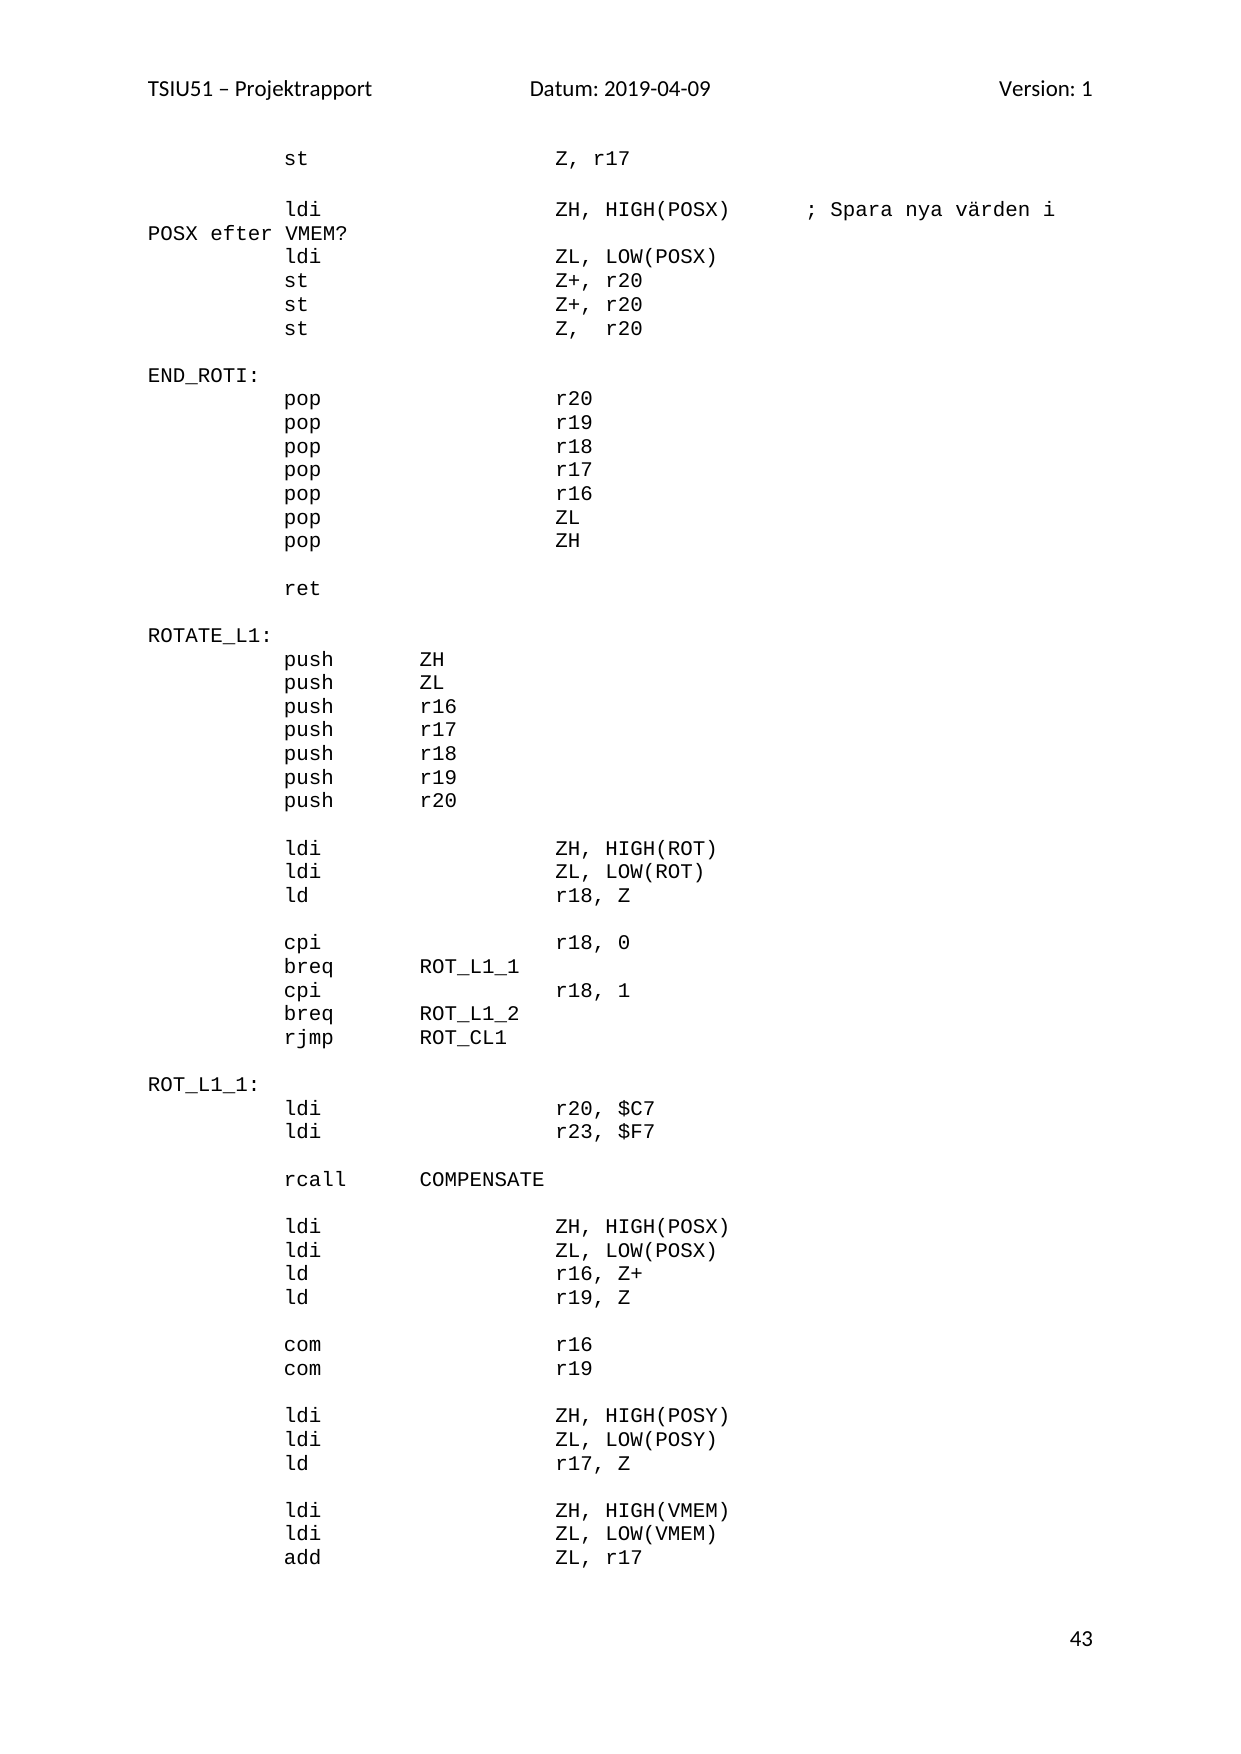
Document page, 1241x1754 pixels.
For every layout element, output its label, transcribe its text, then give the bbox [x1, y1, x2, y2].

text push r16 [148, 696, 1093, 719]
text ldi ZL, LOW(POSY) [148, 1429, 1093, 1452]
text pop ZL [148, 507, 1093, 530]
text com r19 [148, 1358, 1093, 1382]
text push ZL [148, 672, 1093, 696]
text ROT_L1_1: [148, 1074, 1093, 1098]
text st Z, r17 [148, 148, 1093, 171]
text add ZL, r17 [148, 1547, 1093, 1571]
text ret [148, 578, 1093, 601]
text cpi r18, 1 [148, 979, 1093, 1003]
text ldi ZH, HIGH(POSX) [148, 1216, 1093, 1240]
text ldi ZL, LOW(POSX) [148, 1240, 1093, 1263]
text com r16 [148, 1334, 1093, 1358]
text END_ROTI: [148, 365, 1093, 388]
text pop r17 [148, 459, 1093, 483]
text breq ROT_L1_2 [148, 1003, 1093, 1027]
text breq ROT_L1_1 [148, 956, 1093, 979]
text pop r16 [148, 483, 1093, 507]
text ldi ZH, HIGH(VMEM) [148, 1500, 1093, 1523]
text ldi r20, $C7 [148, 1098, 1093, 1121]
text ld r17, Z [148, 1452, 1093, 1476]
text push r20 [148, 790, 1093, 814]
text ld r16, Z+ [148, 1263, 1093, 1287]
text st Z, r20 [148, 317, 1093, 341]
text pop r18 [148, 436, 1093, 459]
text push r18 [148, 743, 1093, 767]
text ldi ZH, HIGH(POSX) ; Spara nya värden i POSX efter VMEM? [148, 199, 1093, 247]
text pop r20 [148, 388, 1093, 412]
text push r19 [148, 767, 1093, 790]
text ld r18, Z [148, 885, 1093, 909]
text ldi ZH, HIGH(POSY) [148, 1405, 1093, 1429]
text st Z+, r20 [148, 294, 1093, 317]
text ldi ZL, LOW(POSX) [148, 247, 1093, 270]
text ldi ZH, HIGH(ROT) [148, 838, 1093, 861]
text pop ZH [148, 530, 1093, 554]
text st Z+, r20 [148, 270, 1093, 294]
text push r17 [148, 719, 1093, 743]
text ldi ZL, LOW(ROT) [148, 861, 1093, 885]
text ldi r23, $F7 [148, 1121, 1093, 1145]
text ldi ZL, LOW(VMEM) [148, 1523, 1093, 1547]
text rcall COMPENSATE [148, 1169, 1093, 1192]
text ld r19, Z [148, 1287, 1093, 1311]
text push ZH [148, 648, 1093, 672]
text cpi r18, 0 [148, 932, 1093, 956]
text pop r19 [148, 412, 1093, 436]
text rjmp ROT_CL1 [148, 1027, 1093, 1051]
text ROTATE_L1: [148, 625, 1093, 648]
